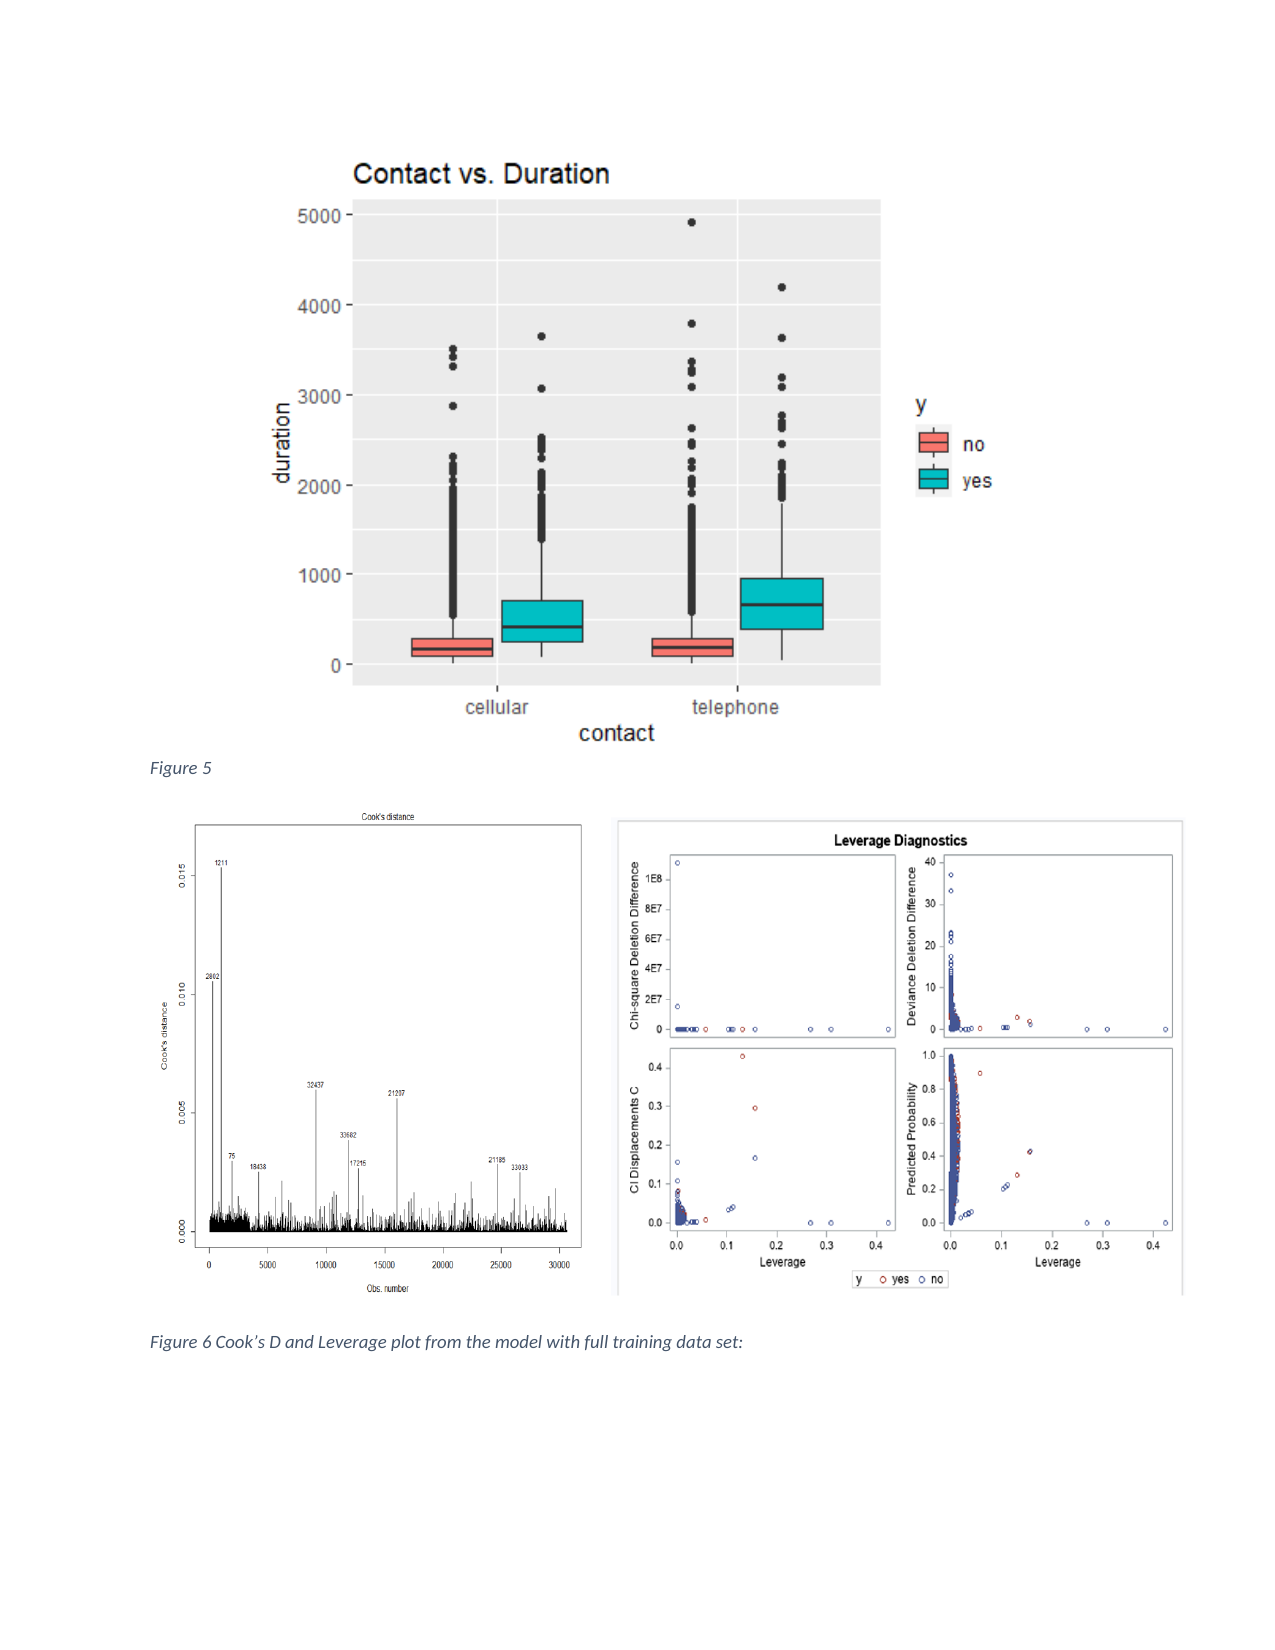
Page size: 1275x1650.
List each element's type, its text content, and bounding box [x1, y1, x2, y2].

picture [150, 800, 1197, 1301]
picture [258, 150, 1017, 757]
